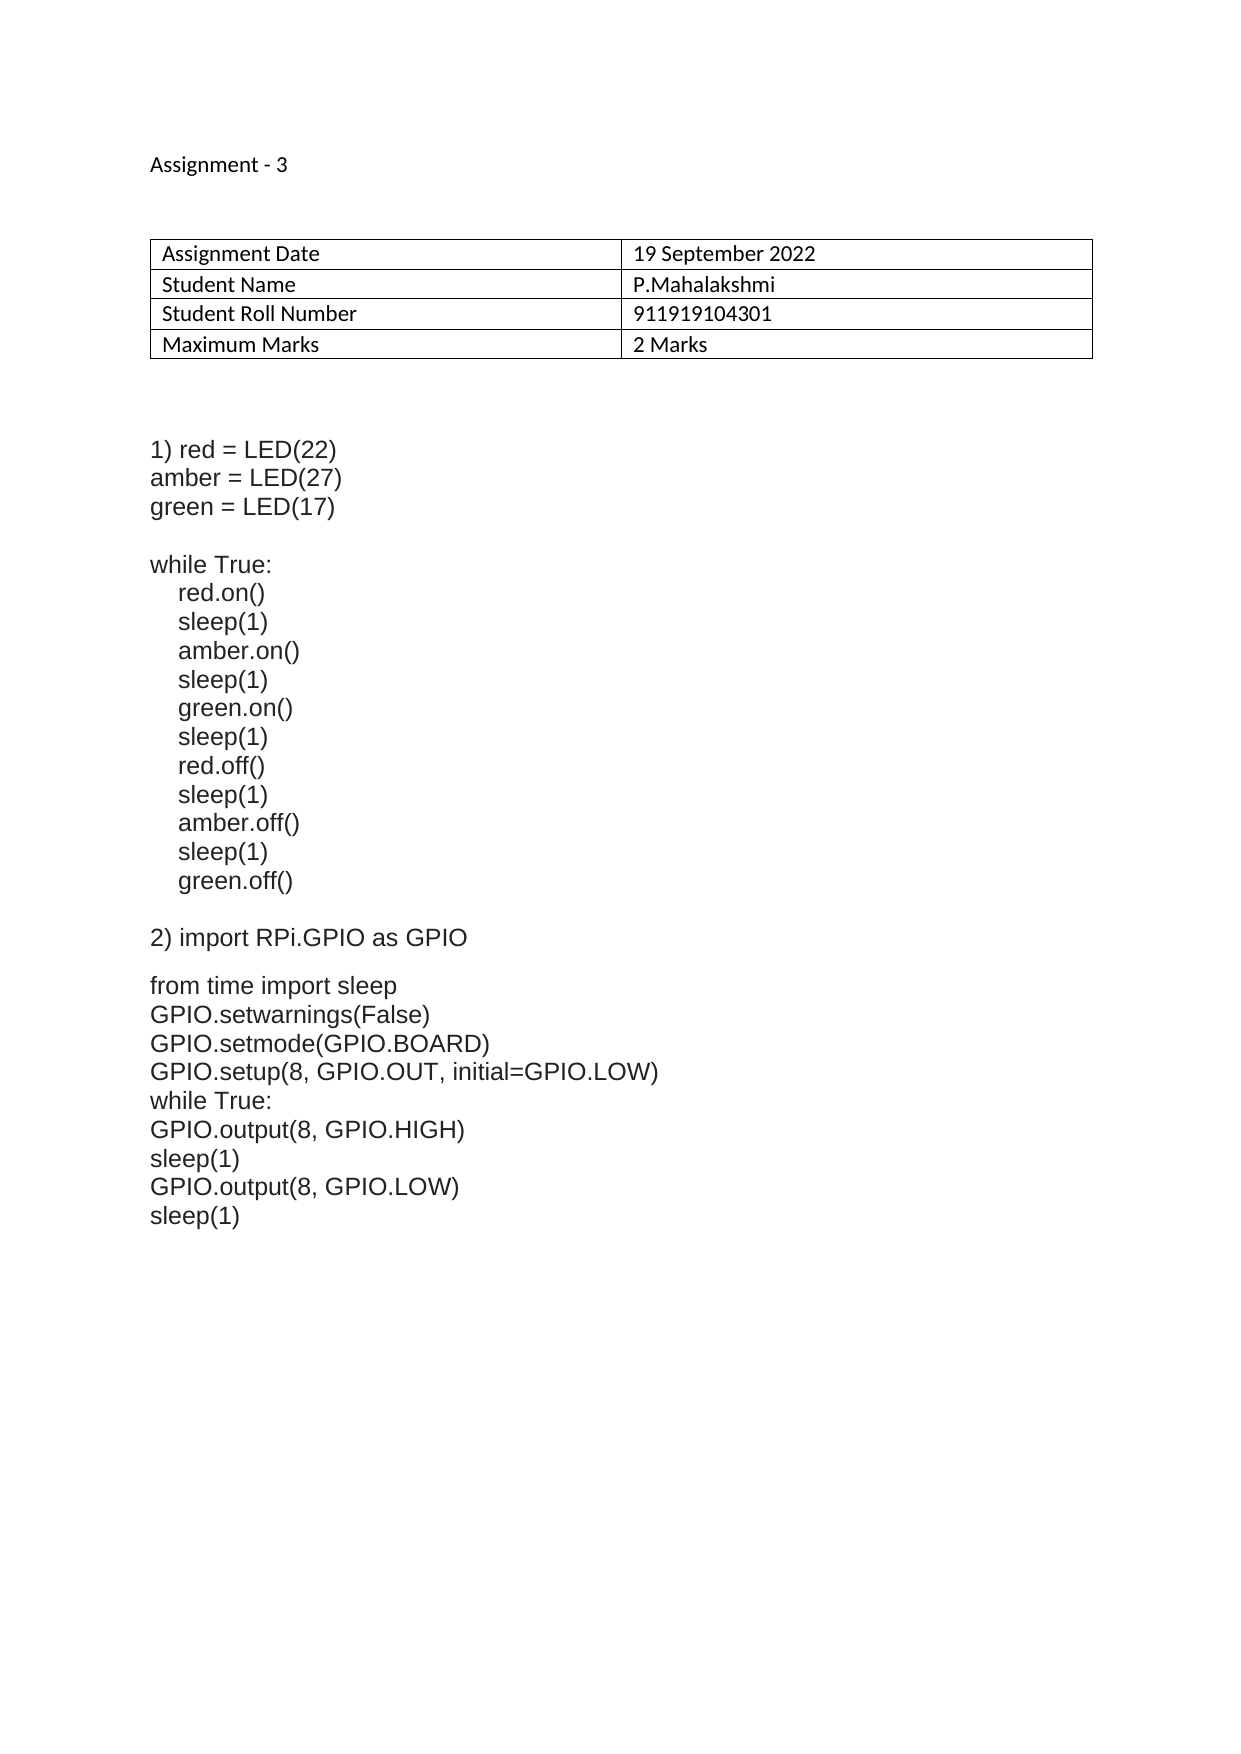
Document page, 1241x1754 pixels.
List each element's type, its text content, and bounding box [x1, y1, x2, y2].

text sleep(1) [150, 607, 1090, 636]
text while True: [150, 1086, 1090, 1115]
text GPIO.output(8, GPIO.LOW) [150, 1172, 1090, 1201]
table_header Assignment Date [151, 240, 621, 269]
text from time import sleep [150, 971, 1090, 1000]
table_cell P.Mahalakshmi [622, 270, 1092, 298]
table_cell 911919104301 [622, 299, 1092, 329]
text amber.on() [150, 636, 1090, 665]
text green.on() [150, 693, 1090, 722]
text sleep(1) [150, 1201, 1090, 1230]
text 2) import RPi.GPIO as GPIO [150, 923, 1090, 952]
text sleep(1) [150, 665, 1090, 693]
text 1) red = LED(22) [150, 406, 1090, 463]
text Assignment - 3 [150, 150, 1090, 178]
text amber = LED(27) [150, 463, 1090, 492]
table_header 19 September 2022 [622, 240, 1092, 269]
text red.on() [150, 578, 1090, 607]
table_cell Student Roll Number [151, 299, 621, 329]
text green.off() [150, 866, 1090, 895]
table_cell 2 Marks [622, 330, 1092, 358]
text amber.off() [150, 808, 1090, 837]
text sleep(1) [150, 837, 1090, 866]
text sleep(1) [150, 722, 1090, 751]
text sleep(1) [150, 780, 1090, 808]
text GPIO.output(8, GPIO.HIGH) [150, 1115, 1090, 1144]
text while True: [150, 550, 1090, 578]
table_cell Student Name [151, 270, 621, 298]
table_cell Maximum Marks [151, 330, 621, 358]
text red.off() [150, 751, 1090, 780]
text GPIO.setwarnings(False) [150, 1000, 1090, 1029]
text GPIO.setmode(GPIO.BOARD) [150, 1029, 1090, 1057]
text green = LED(17) [150, 492, 1090, 521]
text sleep(1) [150, 1144, 1090, 1172]
text GPIO.setup(8, GPIO.OUT, initial=GPIO.LOW) [150, 1057, 1090, 1086]
